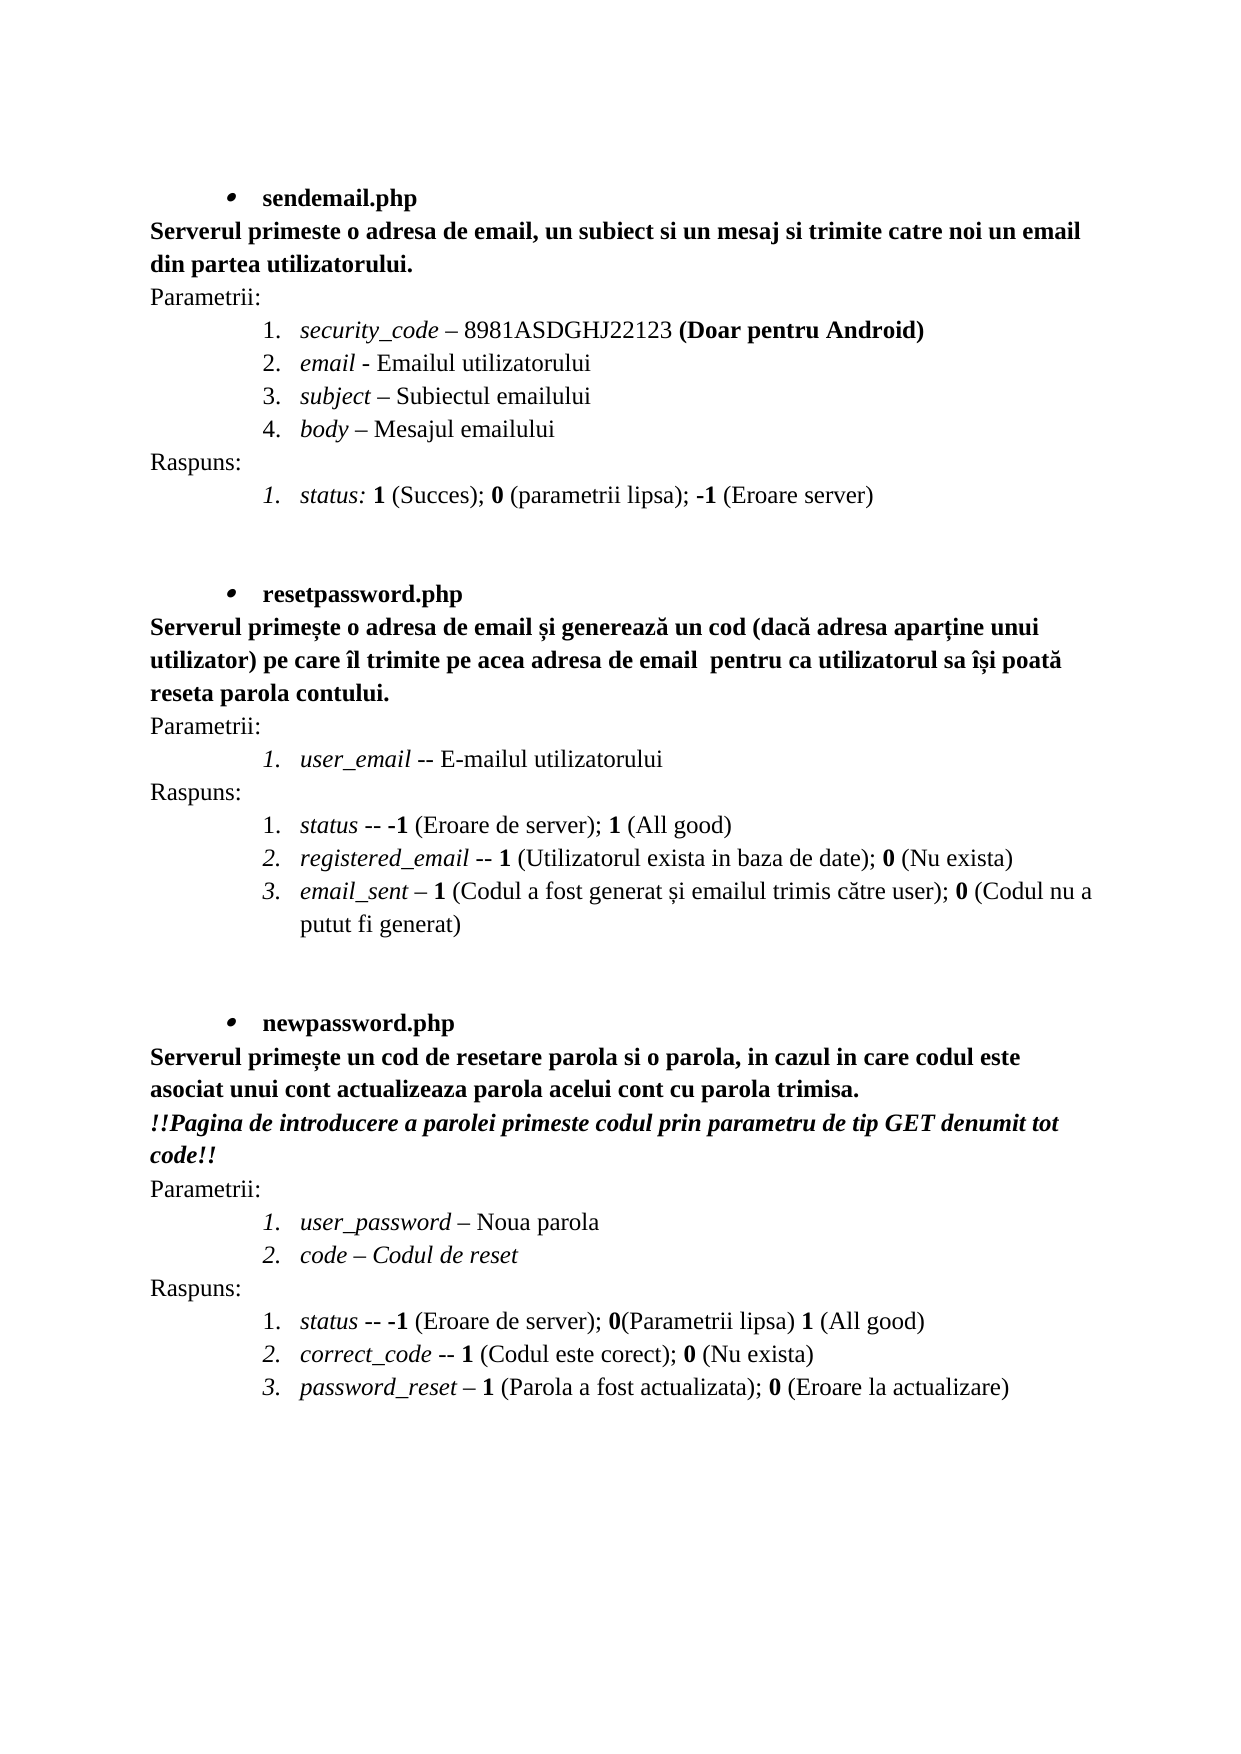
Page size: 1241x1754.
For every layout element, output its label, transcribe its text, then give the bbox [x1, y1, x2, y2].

text Parametrii: [150, 282, 1094, 311]
text Raspuns: [150, 777, 1094, 806]
text Serverul primeste o adresa de email, un subiect si un mesaj si trimite catre noi un email din partea utilizatorului. [150, 216, 1094, 278]
text Raspuns: [150, 1273, 1094, 1301]
list resetpassword.php [225, 579, 1094, 608]
list body – Mesajul emailului [262, 414, 1094, 443]
list code – Codul de reset [262, 1240, 1094, 1268]
list user_email -- E-mailul utilizatorului [262, 744, 1094, 773]
list correct_code -- 1 (Codul este corect); 0 (Nu exista) [262, 1339, 1094, 1367]
list password_reset – 1 (Parola a fost actualizata); 0 (Eroare la actualizare) [262, 1372, 1094, 1401]
list status: 1 (Succes); 0 (parametrii lipsa); -1 (Eroare server) [262, 480, 1094, 509]
list newpassword.php [225, 1008, 1094, 1037]
list email - Emailul utilizatorului [262, 348, 1094, 377]
list sendemail.php [225, 183, 1094, 212]
list status -- -1 (Eroare de server); 0(Parametrii lipsa) 1 (All good) [262, 1306, 1094, 1334]
text Serverul primește un cod de resetare parola si o parola, in cazul in care codul este asociat unui cont actualizeaza parola acelui cont cu parola trimisa. [150, 1042, 1094, 1103]
text Serverul primește o adresa de email și generează un cod (dacă adresa aparține unui utilizator) pe care îl trimite pe acea adresa de email pentru ca utilizatorul sa își poată reseta parola contului. [150, 612, 1094, 707]
list registered_email -- 1 (Utilizatorul exista in baza de date); 0 (Nu exista) [262, 843, 1094, 872]
text Parametrii: [150, 1174, 1094, 1202]
list subject – Subiectul emailului [262, 381, 1094, 410]
text !!Pagina de introducere a parolei primeste codul prin parametru de tip GET denumit tot code!! [150, 1108, 1094, 1169]
list email_sent – 1 (Codul a fost generat și emailul trimis către user); 0 (Codul nu a putut fi generat) [262, 876, 1094, 938]
text Raspuns: [150, 447, 1094, 476]
list user_password – Noua parola [262, 1207, 1094, 1235]
list security_code – 8981ASDGHJ22123 (Doar pentru Android) [262, 315, 1094, 344]
list status -- -1 (Eroare de server); 1 (All good) [262, 810, 1094, 839]
text Parametrii: [150, 711, 1094, 740]
